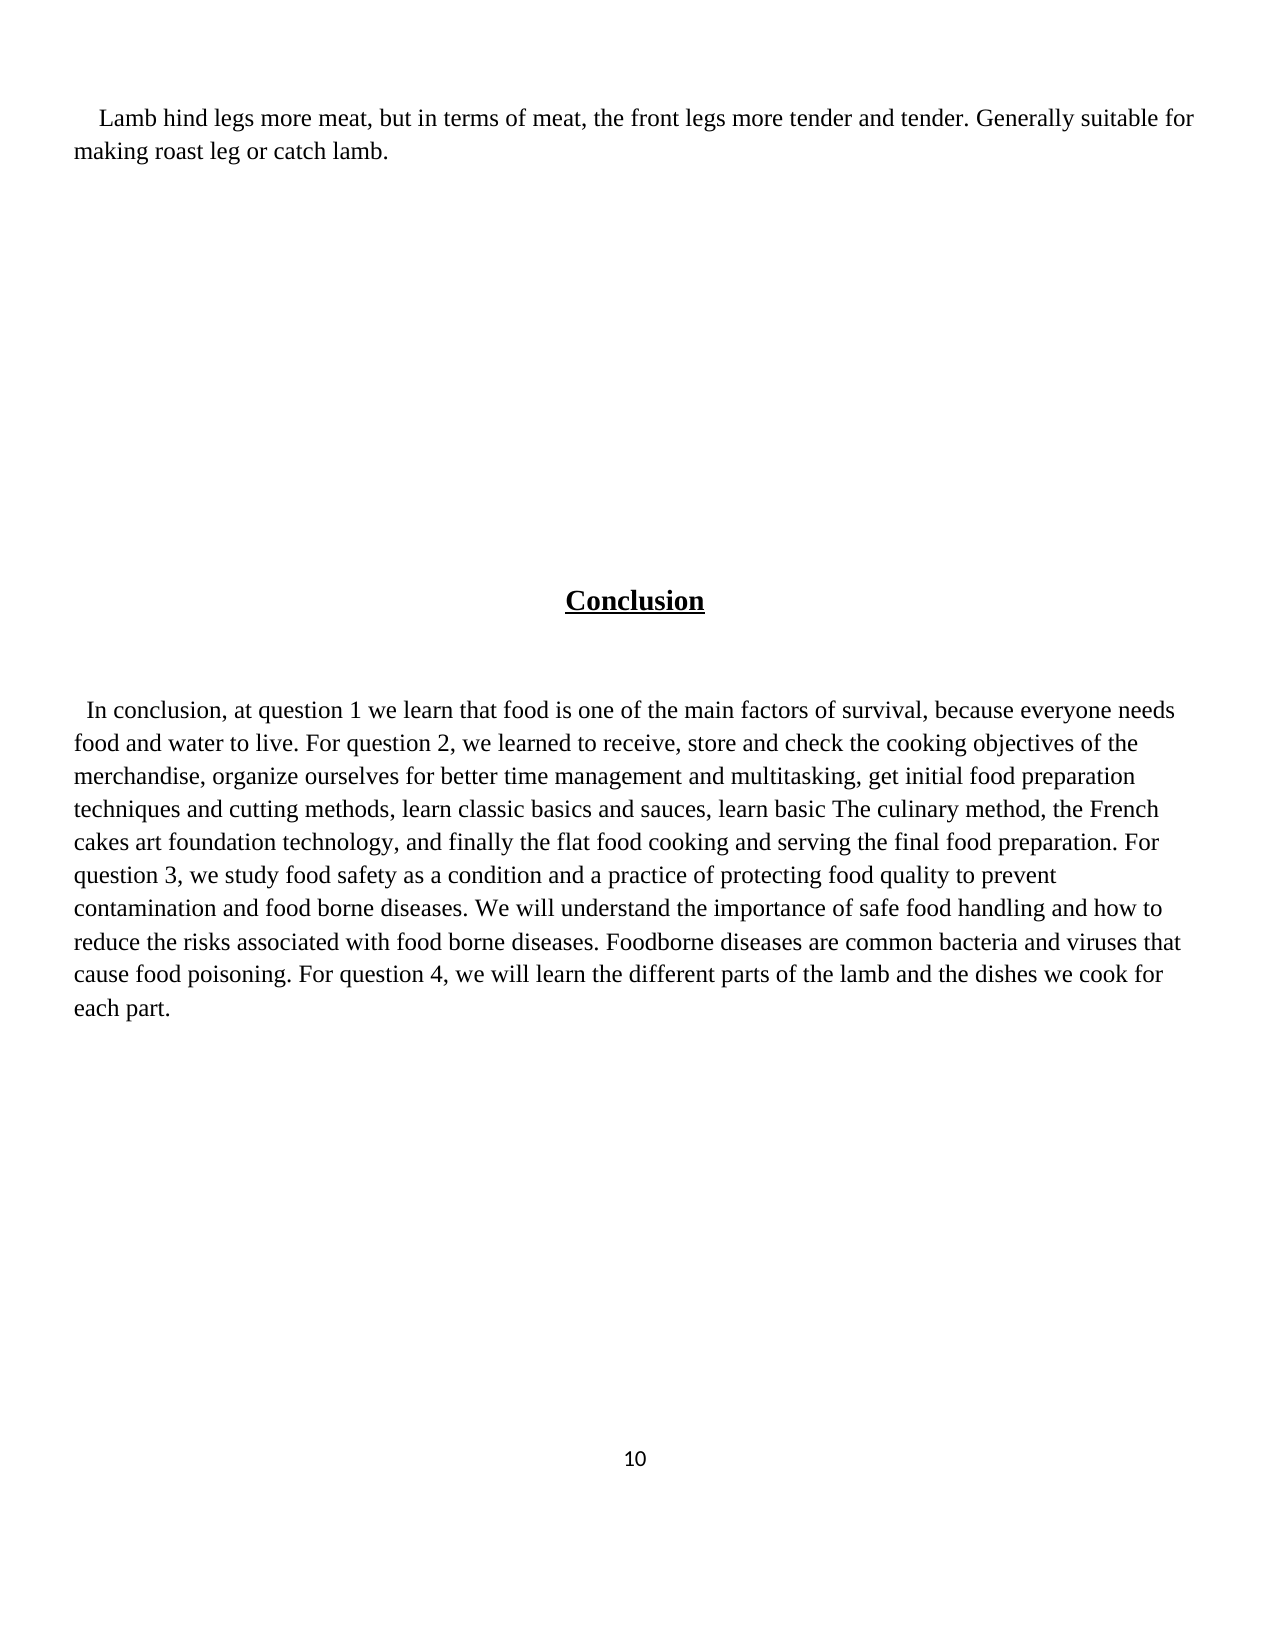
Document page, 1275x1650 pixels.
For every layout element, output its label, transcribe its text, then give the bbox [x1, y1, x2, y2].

text In conclusion, at question 1 we learn that food is one of the main factors of survival, because everyone needs food and water to live. For question 2, we learned to receive, store and check the cooking objectives of the merchandise, organize ourselves for better time management and multitasking, get initial food preparation techniques and cutting methods, learn classic basics and sauces, learn basic The culinary method, the French cakes art foundation technology, and finally the flat food cooking and serving the final food preparation. For question 3, we study food safety as a condition and a practice of protecting food quality to prevent contamination and food borne diseases. We will understand the importance of safe food handling and how to reduce the risks associated with food borne diseases. Foodborne diseases are common bacteria and viruses that cause food poisoning. For question 4, we will learn the different parts of the lamb and the dishes we cook for each part. [73, 695, 1196, 1021]
text Lamb hind legs more meat, but in terms of meat, the front legs more tender and tender. Generally suitable for making roast leg or catch lamb. [73, 103, 1196, 165]
text Conclusion [73, 583, 1196, 617]
